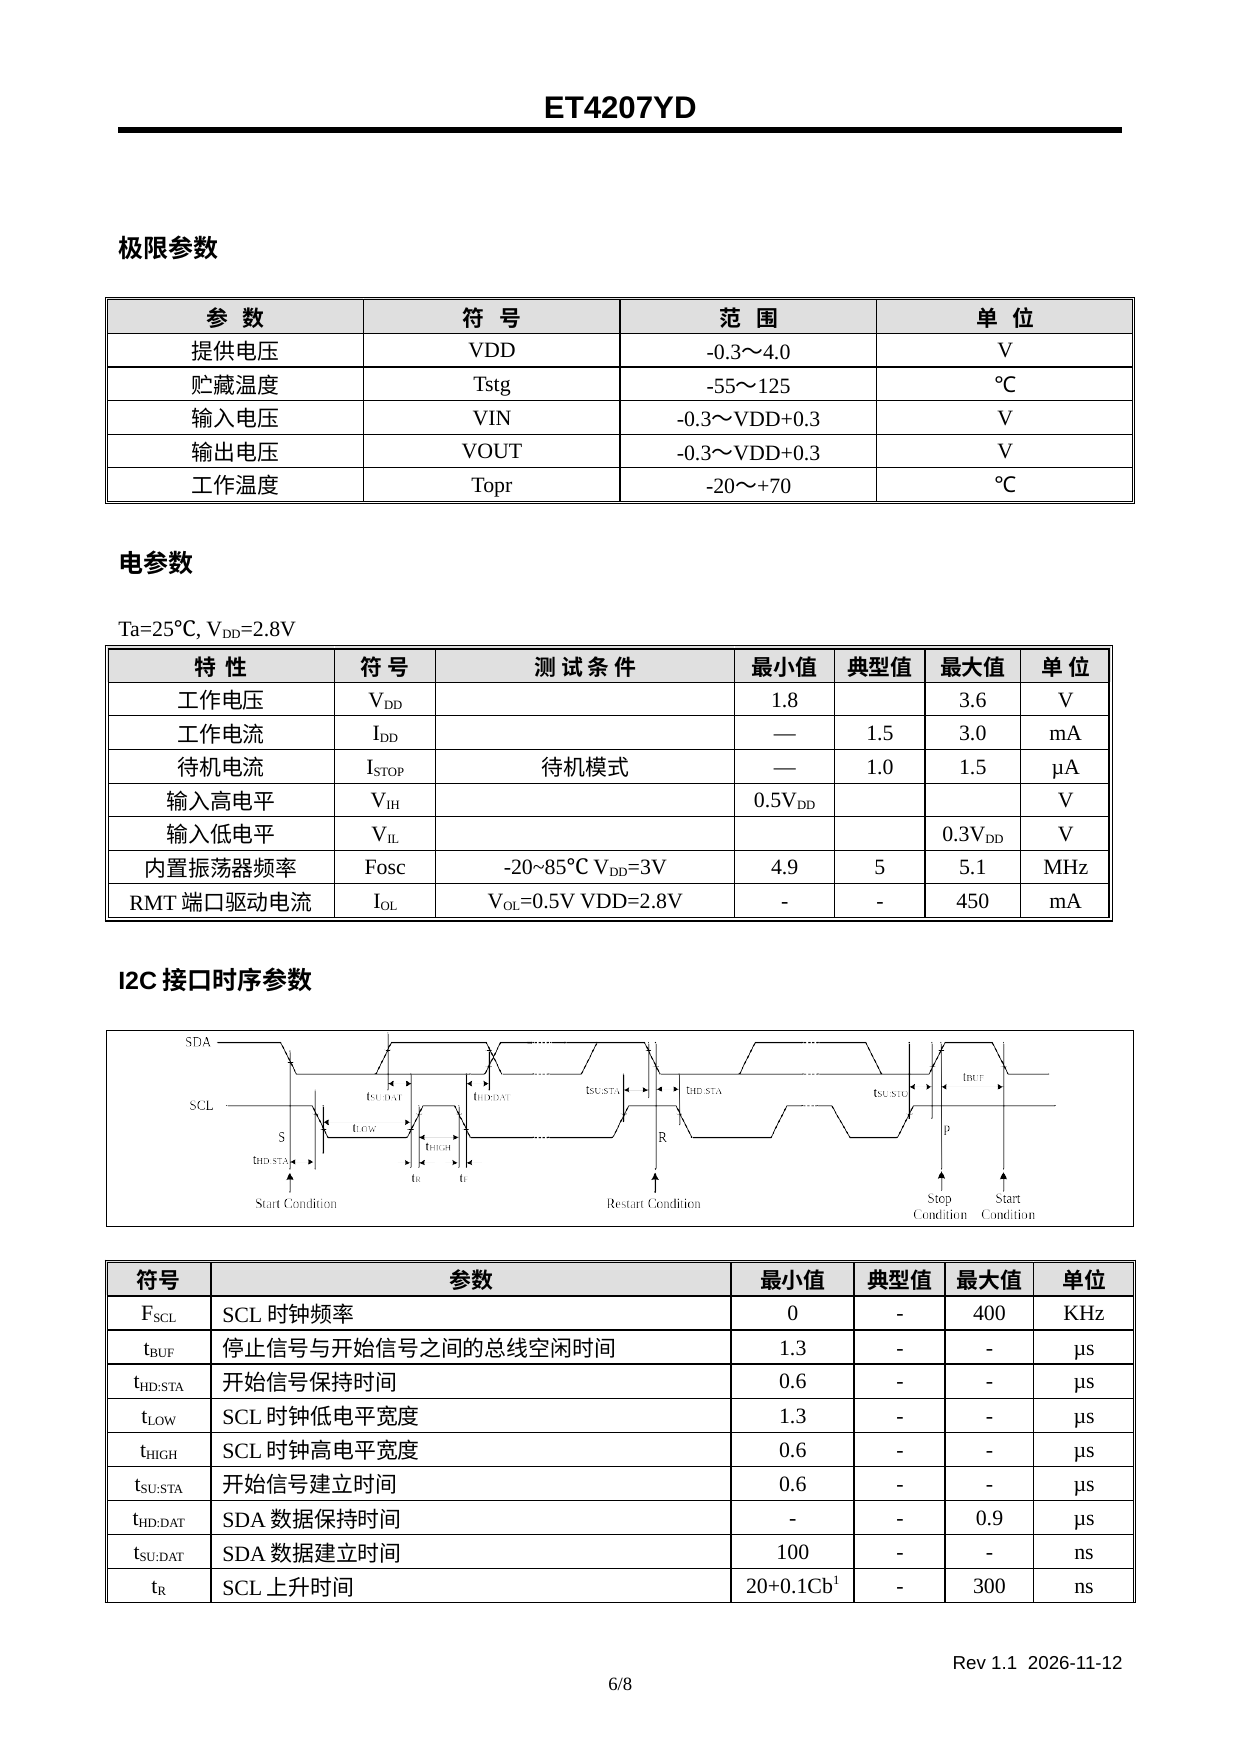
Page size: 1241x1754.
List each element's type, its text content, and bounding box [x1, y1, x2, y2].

table_cell 1.5 [926, 750, 1020, 782]
table_cell 输入高电平 [109, 784, 334, 816]
table_cell SDA数据保持时间 [212, 1501, 730, 1534]
table_cell VOUT [364, 435, 619, 467]
table_cell µs [1034, 1467, 1133, 1499]
table_cell VDD [335, 683, 435, 715]
table_header 符号 [108, 1263, 210, 1295]
table_cell - [946, 1399, 1033, 1431]
table_cell — [735, 716, 834, 749]
table_cell IDD [335, 716, 435, 749]
table_cell V [877, 401, 1132, 433]
table_cell [436, 683, 734, 715]
table_cell - [946, 1433, 1033, 1466]
table_cell 20+0.1Cb1 [732, 1569, 853, 1602]
table_cell 1.3 [732, 1331, 853, 1363]
table_cell µs [1034, 1365, 1133, 1397]
table_cell V [1021, 817, 1108, 849]
table_cell 待机电流 [109, 750, 334, 782]
table_cell - [855, 1331, 944, 1363]
table_cell µs [1034, 1331, 1133, 1363]
table_cell 0 [732, 1297, 853, 1329]
table_cell 300 [946, 1569, 1033, 1602]
table_cell [835, 683, 924, 715]
table_cell - [946, 1535, 1033, 1568]
table_cell - [735, 884, 834, 917]
table_header 最大值 [946, 1263, 1033, 1295]
table_cell tSU:STA [108, 1467, 210, 1499]
table_cell SCL 时钟频率 [212, 1297, 730, 1329]
table_cell [926, 784, 1020, 816]
table_cell - [732, 1501, 853, 1534]
table_cell FSCL [108, 1297, 210, 1329]
table_header 参 数 [108, 300, 363, 333]
table_cell 3.0 [926, 716, 1020, 749]
table_header 最小值 [732, 1263, 853, 1295]
table_cell KHz [1034, 1297, 1133, 1329]
table_cell 开始信号保持时间 [212, 1365, 730, 1397]
table_cell 开始信号建立时间 [212, 1467, 730, 1499]
text Ta=, VDD=2.8V [118, 612, 1122, 645]
subtitle 极限参数 [118, 214, 1122, 279]
table_cell SCL时钟高电平宽度 [212, 1433, 730, 1466]
table_cell - [855, 1535, 944, 1568]
table_cell - [855, 1365, 944, 1397]
table_cell 工作温度 [108, 468, 363, 501]
table_cell ISTOP [335, 750, 435, 782]
table_cell 提供电压 [108, 334, 363, 366]
table_cell - [946, 1467, 1033, 1499]
table_cell -55～125 [621, 368, 876, 400]
table_cell tHD:STA [108, 1365, 210, 1397]
table_cell 0.9 [946, 1501, 1033, 1534]
table_cell tBUF [108, 1331, 210, 1363]
table_cell 4.9 [735, 851, 834, 883]
table_cell 1.5 [835, 716, 924, 749]
table_cell tHD:DAT [108, 1501, 210, 1534]
table_header 范 围 [621, 300, 876, 333]
table_cell µs [1034, 1399, 1133, 1431]
table_cell µs [1034, 1501, 1133, 1534]
table_cell SDA数据建立时间 [212, 1535, 730, 1568]
table_cell 1.8 [735, 683, 834, 715]
table_cell RMT端口驱动电流 [109, 884, 334, 917]
table_cell 0.5VDD [735, 784, 834, 816]
table_header 单 位 [1021, 650, 1108, 682]
table_cell SCL上升时间 [212, 1569, 730, 1602]
table_cell tLOW [108, 1399, 210, 1431]
table_cell 1.0 [835, 750, 924, 782]
table_cell VIH [335, 784, 435, 816]
table_cell - [855, 1399, 944, 1431]
table_cell [835, 784, 924, 816]
table_cell IOL [335, 884, 435, 917]
table_cell - [855, 1569, 944, 1602]
table_cell - [946, 1331, 1033, 1363]
table_cell VIL [335, 817, 435, 849]
table_cell 输入低电平 [109, 817, 334, 849]
table_cell SCL时钟低电平宽度 [212, 1399, 730, 1431]
table_cell V [877, 435, 1132, 467]
table_cell 停止信号与开始信号之间的总线空闲时间 [212, 1331, 730, 1363]
table_cell 400 [946, 1297, 1033, 1329]
table_header 单位 [1034, 1263, 1133, 1295]
subtitle 电参数 [118, 529, 1122, 594]
table_cell Topr [364, 468, 619, 501]
table_cell - [946, 1365, 1033, 1397]
table_cell µA [1021, 750, 1108, 782]
table_cell 3.6 [926, 683, 1020, 715]
table_cell 内置振荡器频率 [109, 851, 334, 883]
table_cell - [855, 1467, 944, 1499]
table_cell 待机模式 [436, 750, 734, 782]
table_cell -0.3～VDD+0.3 [621, 401, 876, 433]
table_cell - [835, 884, 924, 917]
table_cell ℃ [877, 368, 1132, 400]
table_cell [436, 716, 734, 749]
table_cell ℃ [877, 468, 1132, 501]
table_cell -0.3～VDD+0.3 [621, 435, 876, 467]
table_cell 工作电流 [109, 716, 334, 749]
table_cell -0.3～4.0 [621, 334, 876, 366]
table_cell µs [1034, 1433, 1133, 1466]
table_cell tSU:DAT [108, 1535, 210, 1568]
table_header [107, 1031, 1133, 1226]
table_cell - [855, 1501, 944, 1534]
table_header 参数 [212, 1263, 730, 1295]
table_header 典型值 [855, 1263, 944, 1295]
table_header 最大值 [926, 650, 1020, 682]
table_cell Tstg [364, 368, 619, 400]
table_cell [436, 817, 734, 849]
table_cell — [735, 750, 834, 782]
table_cell 输出电压 [108, 435, 363, 467]
table_cell ns [1034, 1569, 1133, 1602]
table_cell - [855, 1433, 944, 1466]
table_cell VDD [364, 334, 619, 366]
table_cell - [855, 1297, 944, 1329]
table_cell 0.6 [732, 1365, 853, 1397]
table_cell -20~85℃ VDD=3V [436, 851, 734, 883]
table_cell VOL=0.5V VDD=2.8V [436, 884, 734, 917]
table_header 最小值 [735, 650, 834, 682]
table_header 符 号 [364, 300, 619, 333]
table_cell 5 [835, 851, 924, 883]
table_header 符 号 [335, 650, 435, 682]
table_cell mA [1021, 884, 1108, 917]
table_cell [735, 817, 834, 849]
table_cell 输入电压 [108, 401, 363, 433]
subtitle I2C接口时序参数 [118, 946, 1122, 1011]
table_cell -20～+70 [621, 468, 876, 501]
table_cell tR [108, 1569, 210, 1602]
table_cell V [877, 334, 1132, 366]
table_cell 0.3VDD [926, 817, 1020, 849]
table_cell ns [1034, 1535, 1133, 1568]
table_cell [835, 817, 924, 849]
table_cell 450 [926, 884, 1020, 917]
table_cell 0.6 [732, 1467, 853, 1499]
table_cell VIN [364, 401, 619, 433]
table_cell mA [1021, 716, 1108, 749]
table_cell 100 [732, 1535, 853, 1568]
table_cell 工作电压 [109, 683, 334, 715]
table_cell 1.3 [732, 1399, 853, 1431]
table_cell 5.1 [926, 851, 1020, 883]
table_cell tHIGH [108, 1433, 210, 1466]
table_cell MHz [1021, 851, 1108, 883]
table_cell V [1021, 683, 1108, 715]
table_cell Fosc [335, 851, 435, 883]
table_cell 0.6 [732, 1433, 853, 1466]
table_header 测 试 条 件 [436, 650, 734, 682]
table_cell 贮藏温度 [108, 368, 363, 400]
table_cell V [1021, 784, 1108, 816]
table_cell [436, 784, 734, 816]
table_header 典型值 [835, 650, 924, 682]
table_header 单 位 [877, 300, 1132, 333]
table_header 特 性 [109, 650, 334, 682]
